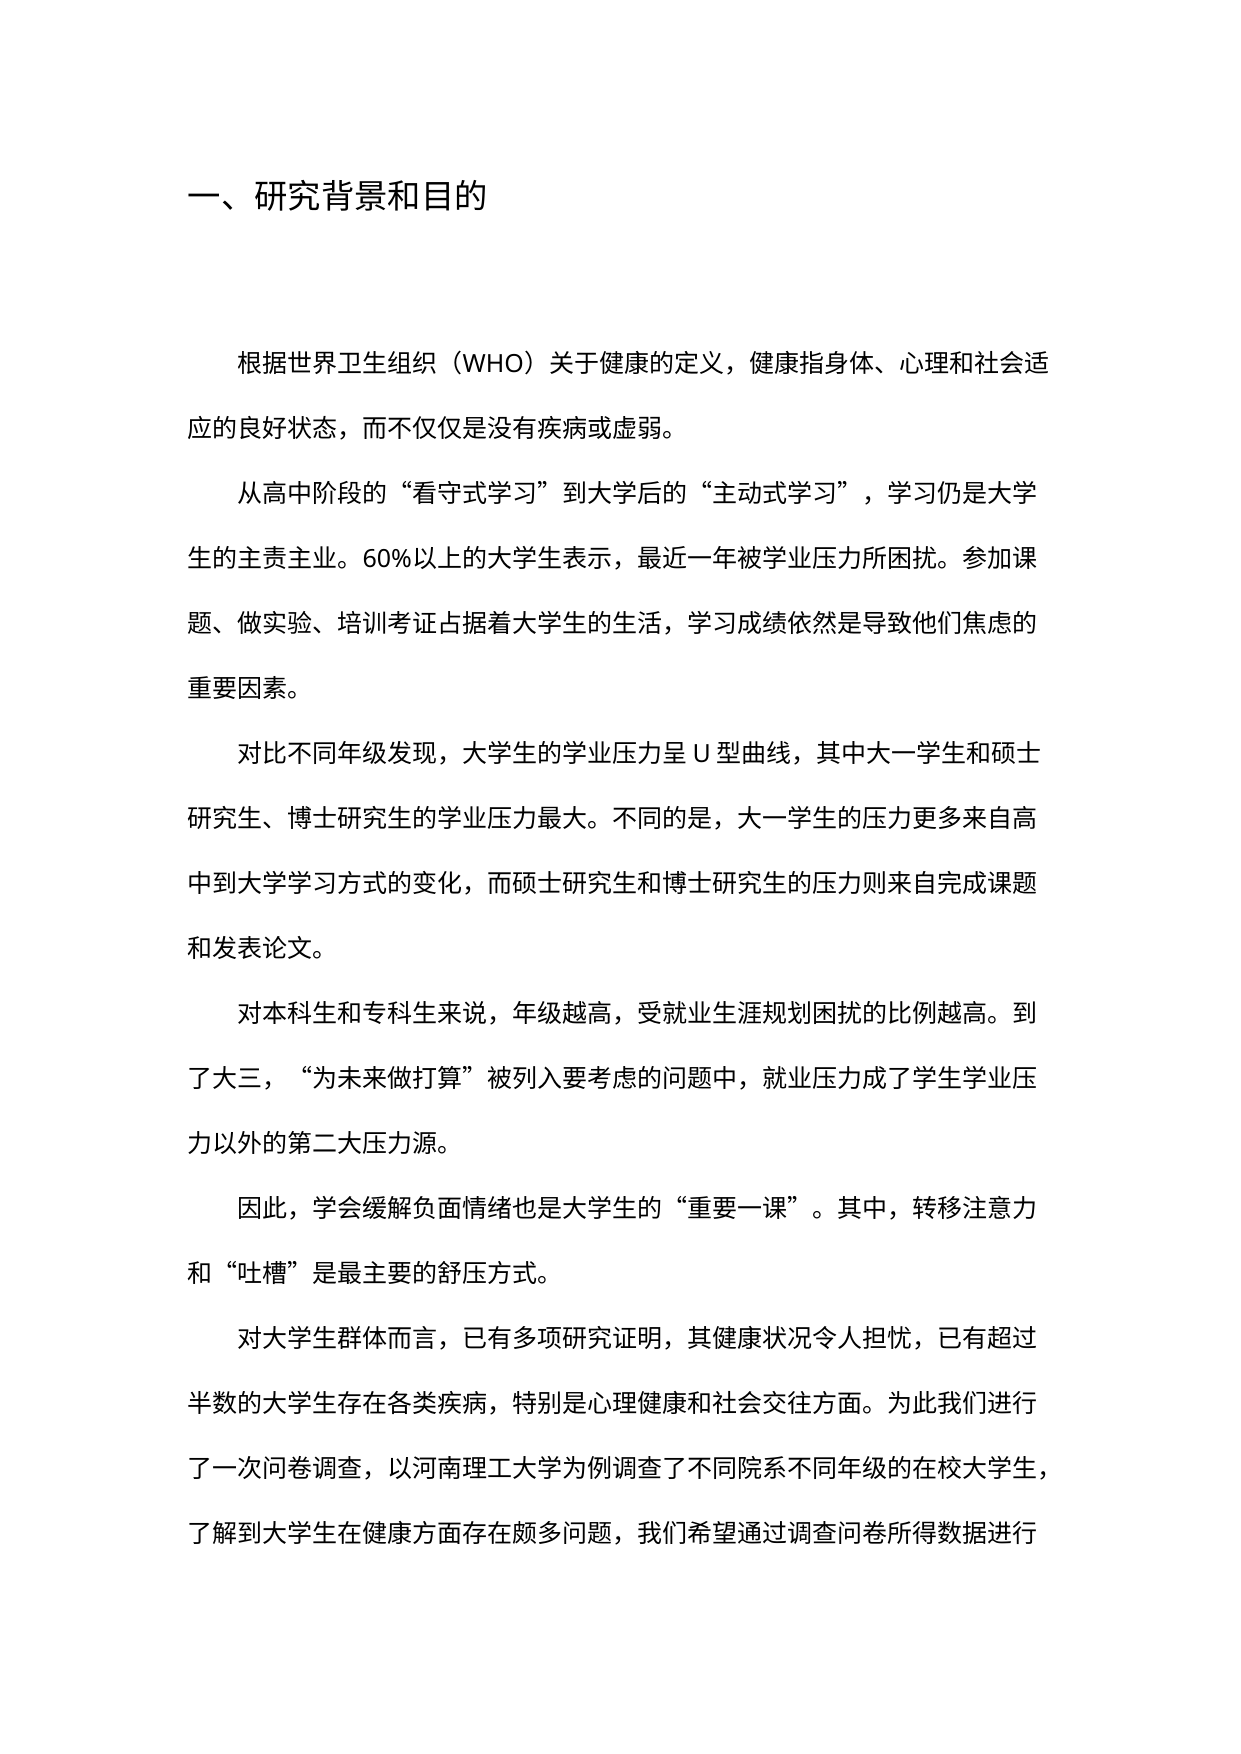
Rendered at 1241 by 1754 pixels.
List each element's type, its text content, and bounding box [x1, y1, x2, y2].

text 从高中阶段的“看守式学习”到大学后的“主动式学习”，学习仍是大学生的主责主业。60%以上的大学生表示，最近一年被学业压力所困扰。参加课题、做实验、培训考证占据着大学生的生活，学习成绩依然是导致他们焦虑的重要因素。 [187, 459, 1053, 719]
text 因此，学会缓解负面情绪也是大学生的“重要一课”。其中，转移注意力和“吐槽”是最主要的舒压方式。 [187, 1174, 1053, 1304]
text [187, 1304, 1053, 1564]
text 对本科生和专科生来说，年级越高，受就业生涯规划困扰的比例越高。到了大三，“为未来做打算”被列入要考虑的问题中，就业压力成了学生学业压力以外的第二大压力源。 [187, 979, 1053, 1174]
text 对比不同年级发现，大学生的学业压力呈U型曲线，其中大一学生和硕士研究生、博士研究生的学业压力最大。不同的是，大一学生的压力更多来自高中到大学学习方式的变化，而硕士研究生和博士研究生的压力则来自完成课题和发表论文。 [187, 719, 1053, 979]
text 根据世界卫生组织（WHO）关于健康的定义，健康指身体、心理和社会适应的良好状态，而不仅仅是没有疾病或虚弱。 [187, 329, 1053, 459]
subtitle 一、研究背景和目的 [187, 162, 1053, 227]
